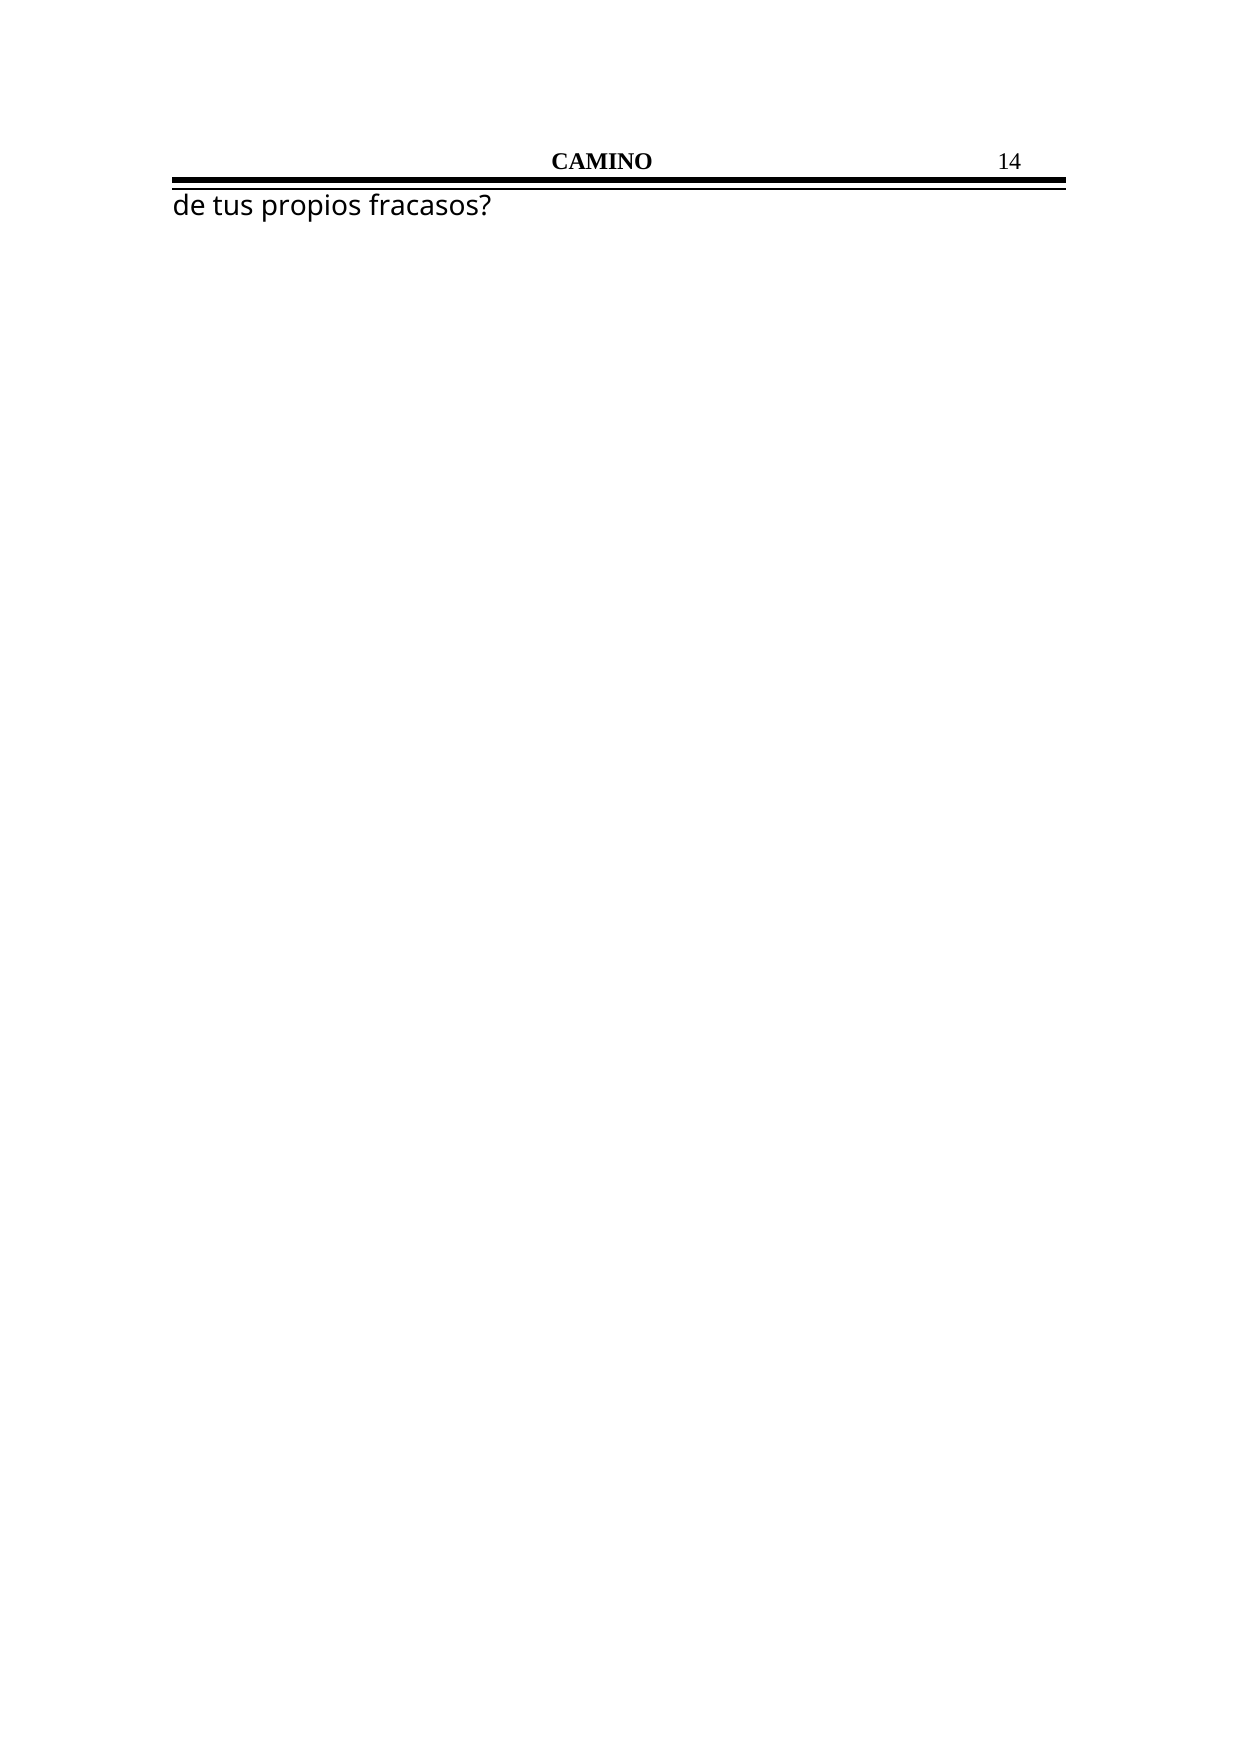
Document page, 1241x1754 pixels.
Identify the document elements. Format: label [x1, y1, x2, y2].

list [172, 185, 1051, 224]
